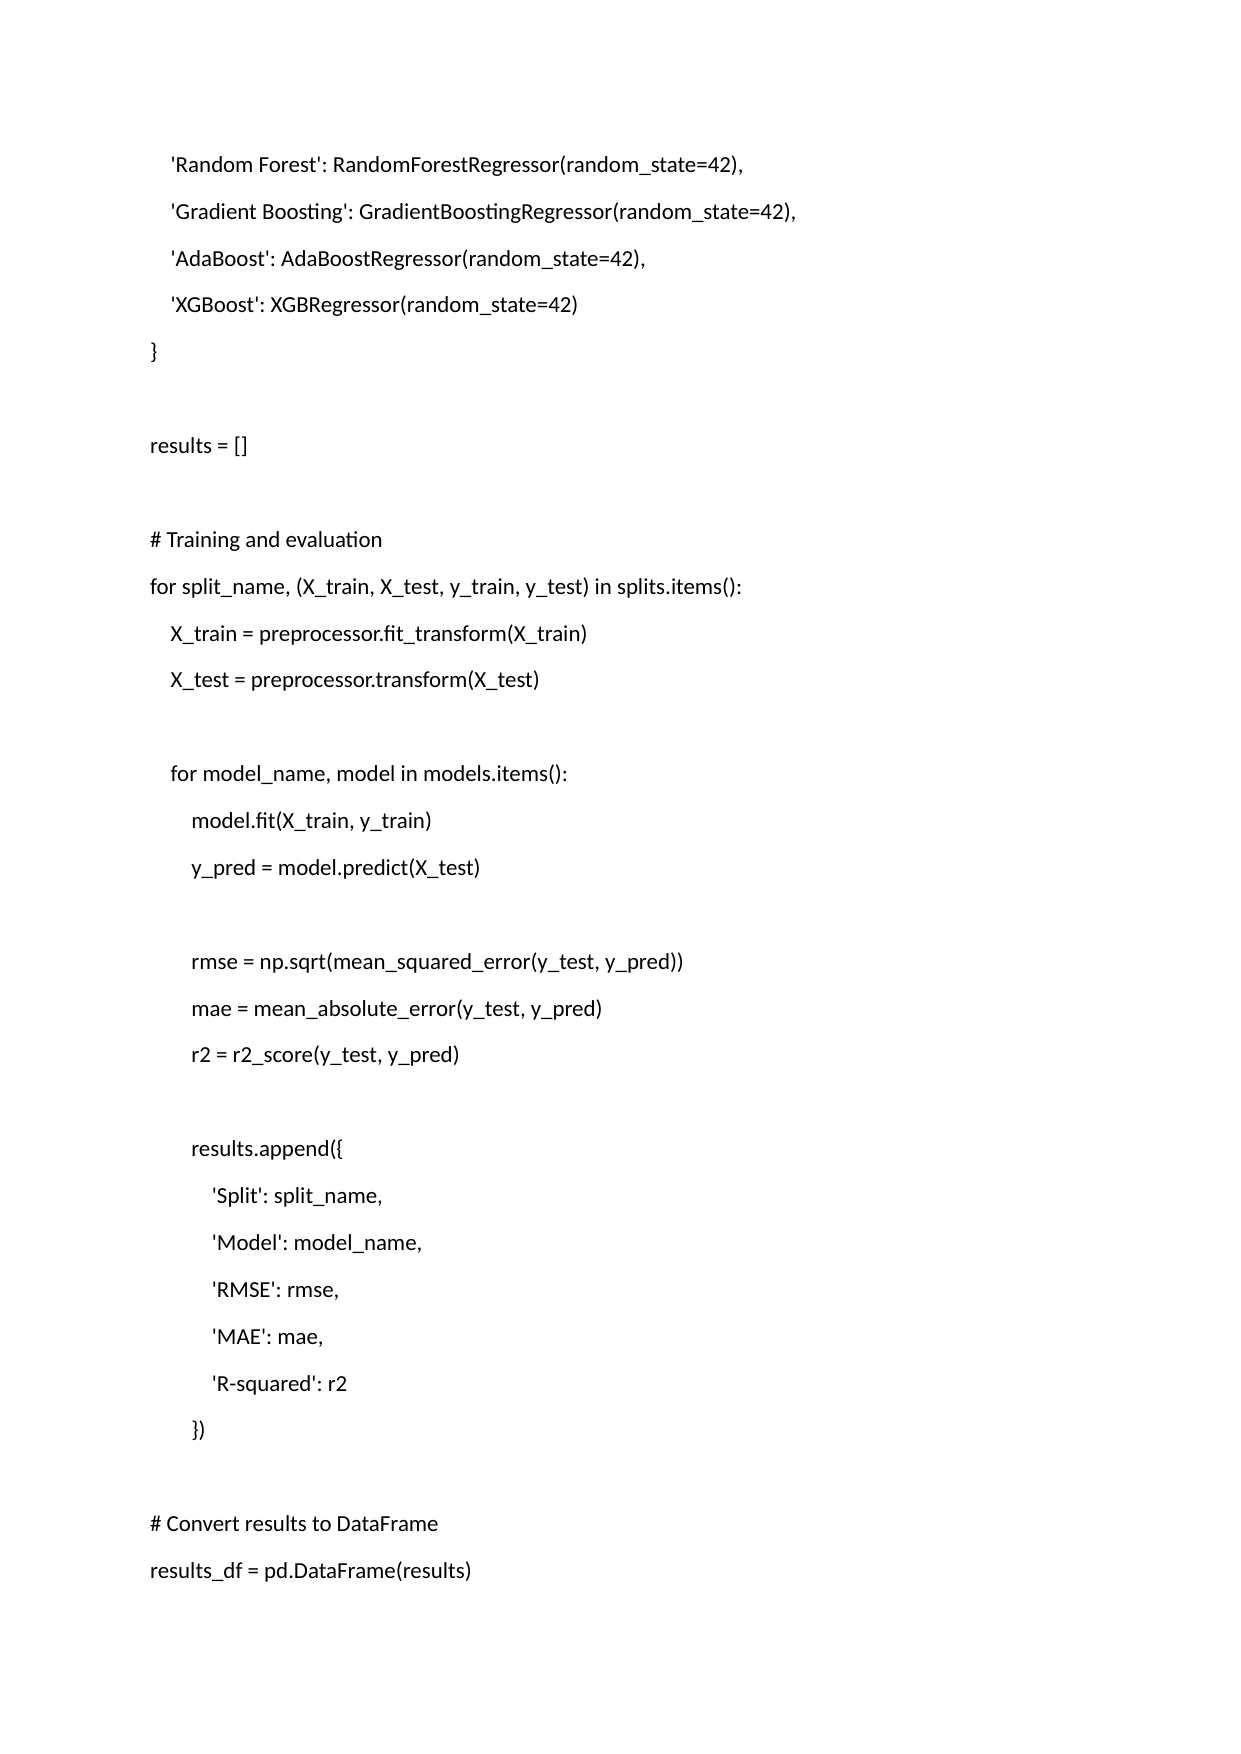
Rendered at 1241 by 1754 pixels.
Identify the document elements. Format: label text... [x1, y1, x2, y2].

text } [150, 337, 1090, 366]
text # Convert results to DataFrame [150, 1509, 1090, 1537]
text model.fit(X_train, y_train) [150, 806, 1090, 834]
text 'Model': model_name, [150, 1228, 1090, 1256]
text results.append({ [150, 1134, 1090, 1162]
text results = [] [150, 431, 1090, 459]
text for split_name, (X_train, X_test, y_train, y_test) in splits.items(): [150, 572, 1090, 600]
text 'XGBoost': XGBRegressor(random_state=42) [150, 291, 1090, 319]
text r2 = r2_score(y_test, y_pred) [150, 1041, 1090, 1069]
text }) [150, 1416, 1090, 1444]
text results_df = pd.DataFrame(results) [150, 1556, 1090, 1584]
text 'MAE': mae, [150, 1322, 1090, 1350]
text 'AdaBoost': AdaBoostRegressor(random_state=42), [150, 244, 1090, 272]
text X_test = preprocessor.transform(X_test) [150, 666, 1090, 694]
text 'RMSE': rmse, [150, 1275, 1090, 1303]
text X_train = preprocessor.fit_transform(X_train) [150, 619, 1090, 647]
text # Training and evaluation [150, 525, 1090, 553]
text 'R-squared': r2 [150, 1369, 1090, 1397]
text mae = mean_absolute_error(y_test, y_pred) [150, 994, 1090, 1022]
text rmse = np.sqrt(mean_squared_error(y_test, y_pred)) [150, 947, 1090, 975]
text for model_name, model in models.items(): [150, 759, 1090, 787]
text 'Split': split_name, [150, 1181, 1090, 1209]
text 'Gradient Boosting': GradientBoostingRegressor(random_state=42), [150, 197, 1090, 225]
text y_pred = model.predict(X_test) [150, 853, 1090, 881]
text 'Random Forest': RandomForestRegressor(random_state=42), [150, 150, 1090, 178]
